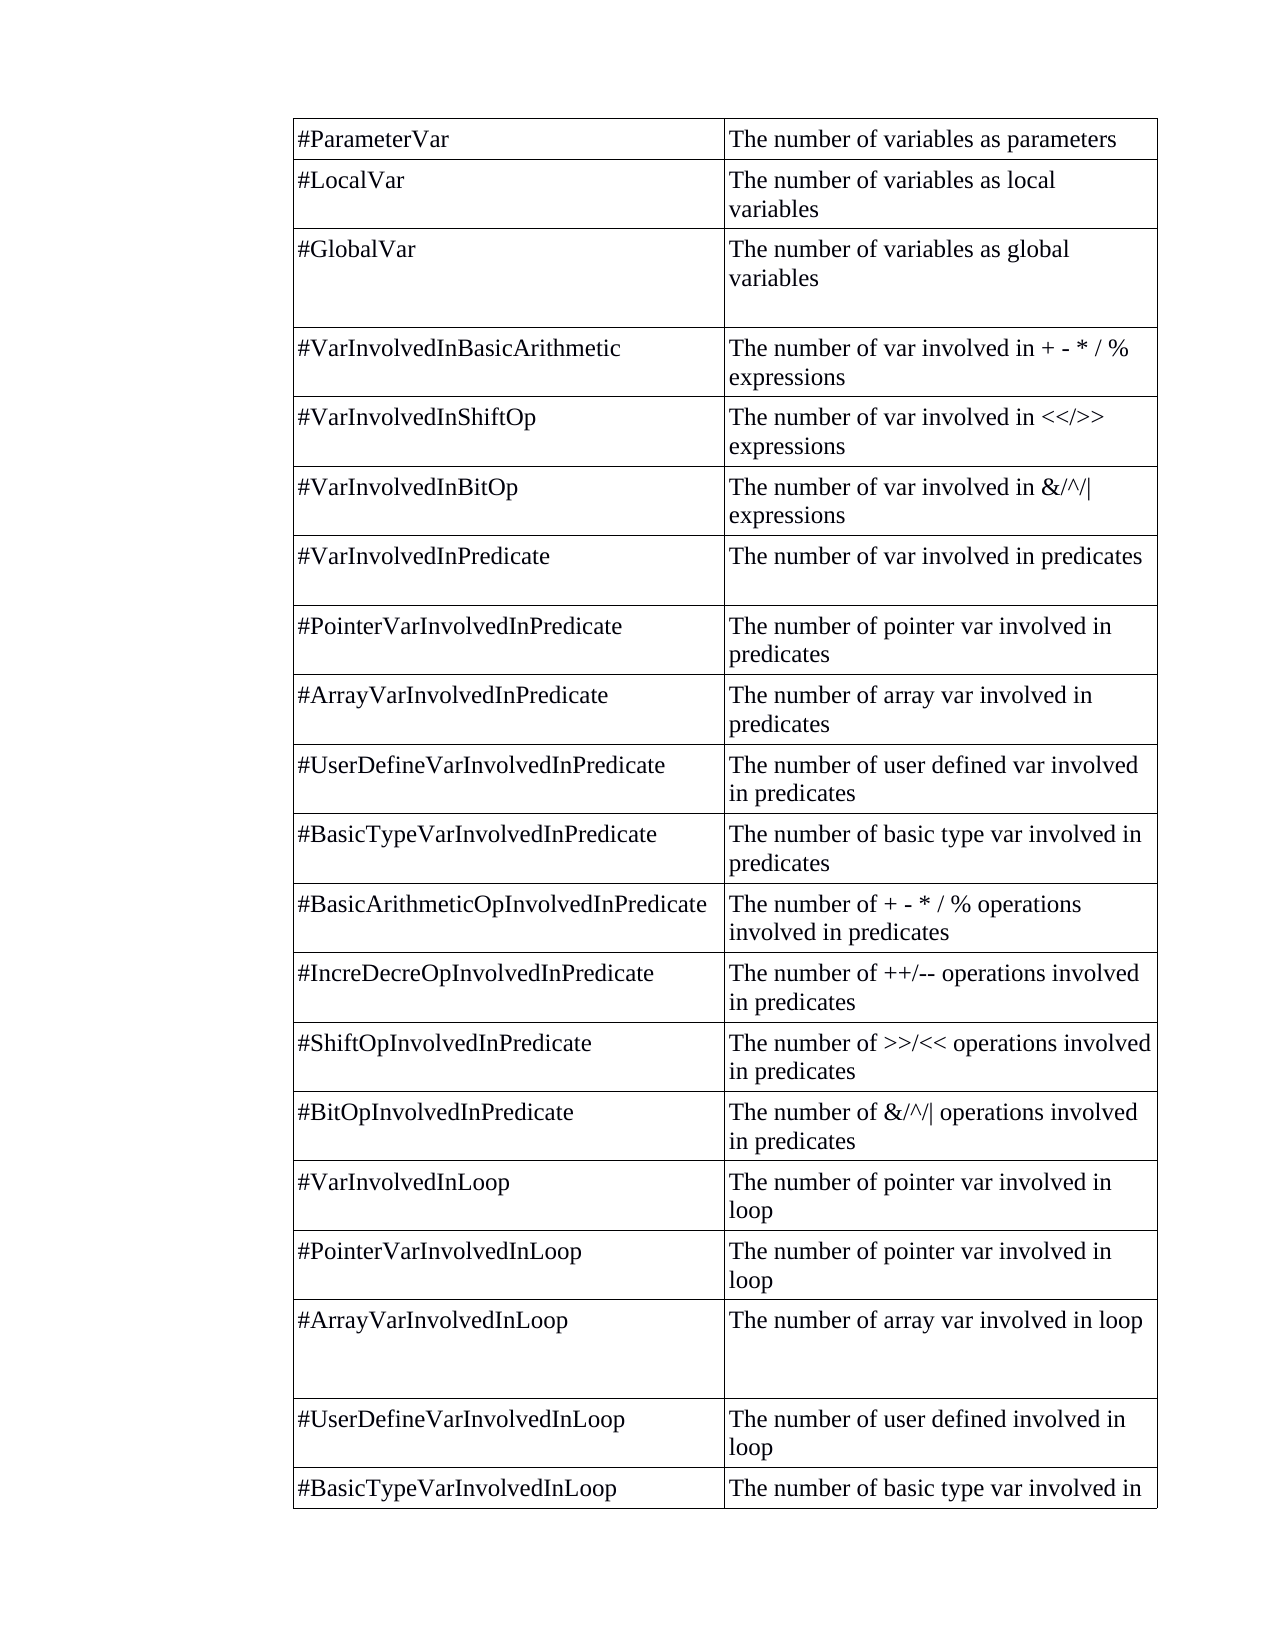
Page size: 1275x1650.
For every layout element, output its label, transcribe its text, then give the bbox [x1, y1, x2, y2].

table_cell #PointerVarInvolvedInPredicate [294, 606, 724, 674]
table_cell The number of array var involved in loop [725, 1300, 1157, 1397]
table_cell The number of var involved in + - * / % expressions [725, 328, 1157, 396]
table_cell #PointerVarInvolvedInLoop [294, 1231, 724, 1299]
table_cell The number of array var involved in predicates [725, 675, 1157, 743]
table_cell #VarInvolvedInPredicate [294, 536, 724, 604]
table_cell #BasicTypeVarInvolvedInPredicate [294, 814, 724, 882]
table_cell The number of variables as global variables [725, 229, 1157, 327]
table_cell #VarInvolvedInBitOp [294, 467, 724, 535]
table_cell The number of &/^/| operations involved in predicates [725, 1092, 1157, 1160]
table_cell #ShiftOpInvolvedInPredicate [294, 1023, 724, 1091]
table_cell The number of basic type var involved in predicates [725, 814, 1157, 882]
table_cell The number of pointer var involved in loop [725, 1161, 1157, 1230]
table_cell The number of var involved in <</>> expressions [725, 397, 1157, 466]
table_cell #UserDefineVarInvolvedInPredicate [294, 745, 724, 813]
table_cell #IncreDecreOpInvolvedInPredicate [294, 953, 724, 1021]
table_cell The number of var involved in predicates [725, 536, 1157, 604]
table_cell The number of variables as parameters [725, 119, 1157, 159]
table_cell #LocalVar [294, 160, 724, 228]
table_cell #UserDefineVarInvolvedInLoop [294, 1399, 724, 1467]
table_cell #VarInvolvedInLoop [294, 1161, 724, 1230]
table_cell The number of ++/-- operations involved in predicates [725, 953, 1157, 1021]
table_cell #BitOpInvolvedInPredicate [294, 1092, 724, 1160]
table_cell #VarInvolvedInShiftOp [294, 397, 724, 466]
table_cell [294, 1468, 724, 1508]
table_cell The number of >>/<< operations involved in predicates [725, 1023, 1157, 1091]
table_cell #BasicArithmeticOpInvolvedInPredicate [294, 884, 724, 952]
table_cell The number of pointer var involved in loop [725, 1231, 1157, 1299]
table_cell #ArrayVarInvolvedInPredicate [294, 675, 724, 743]
table_cell #ParameterVar [294, 119, 724, 159]
table_cell #ArrayVarInvolvedInLoop [294, 1300, 724, 1397]
table_cell The number of user defined involved in loop [725, 1399, 1157, 1467]
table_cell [725, 1468, 1157, 1508]
table_cell The number of var involved in &/^/| expressions [725, 467, 1157, 535]
table_cell The number of variables as local variables [725, 160, 1157, 228]
table_cell The number of + - * / % operations involved in predicates [725, 884, 1157, 952]
table_cell #VarInvolvedInBasicArithmetic [294, 328, 724, 396]
table_cell The number of user defined var involved in predicates [725, 745, 1157, 813]
table_cell The number of pointer var involved in predicates [725, 606, 1157, 674]
table_cell #GlobalVar [294, 229, 724, 327]
